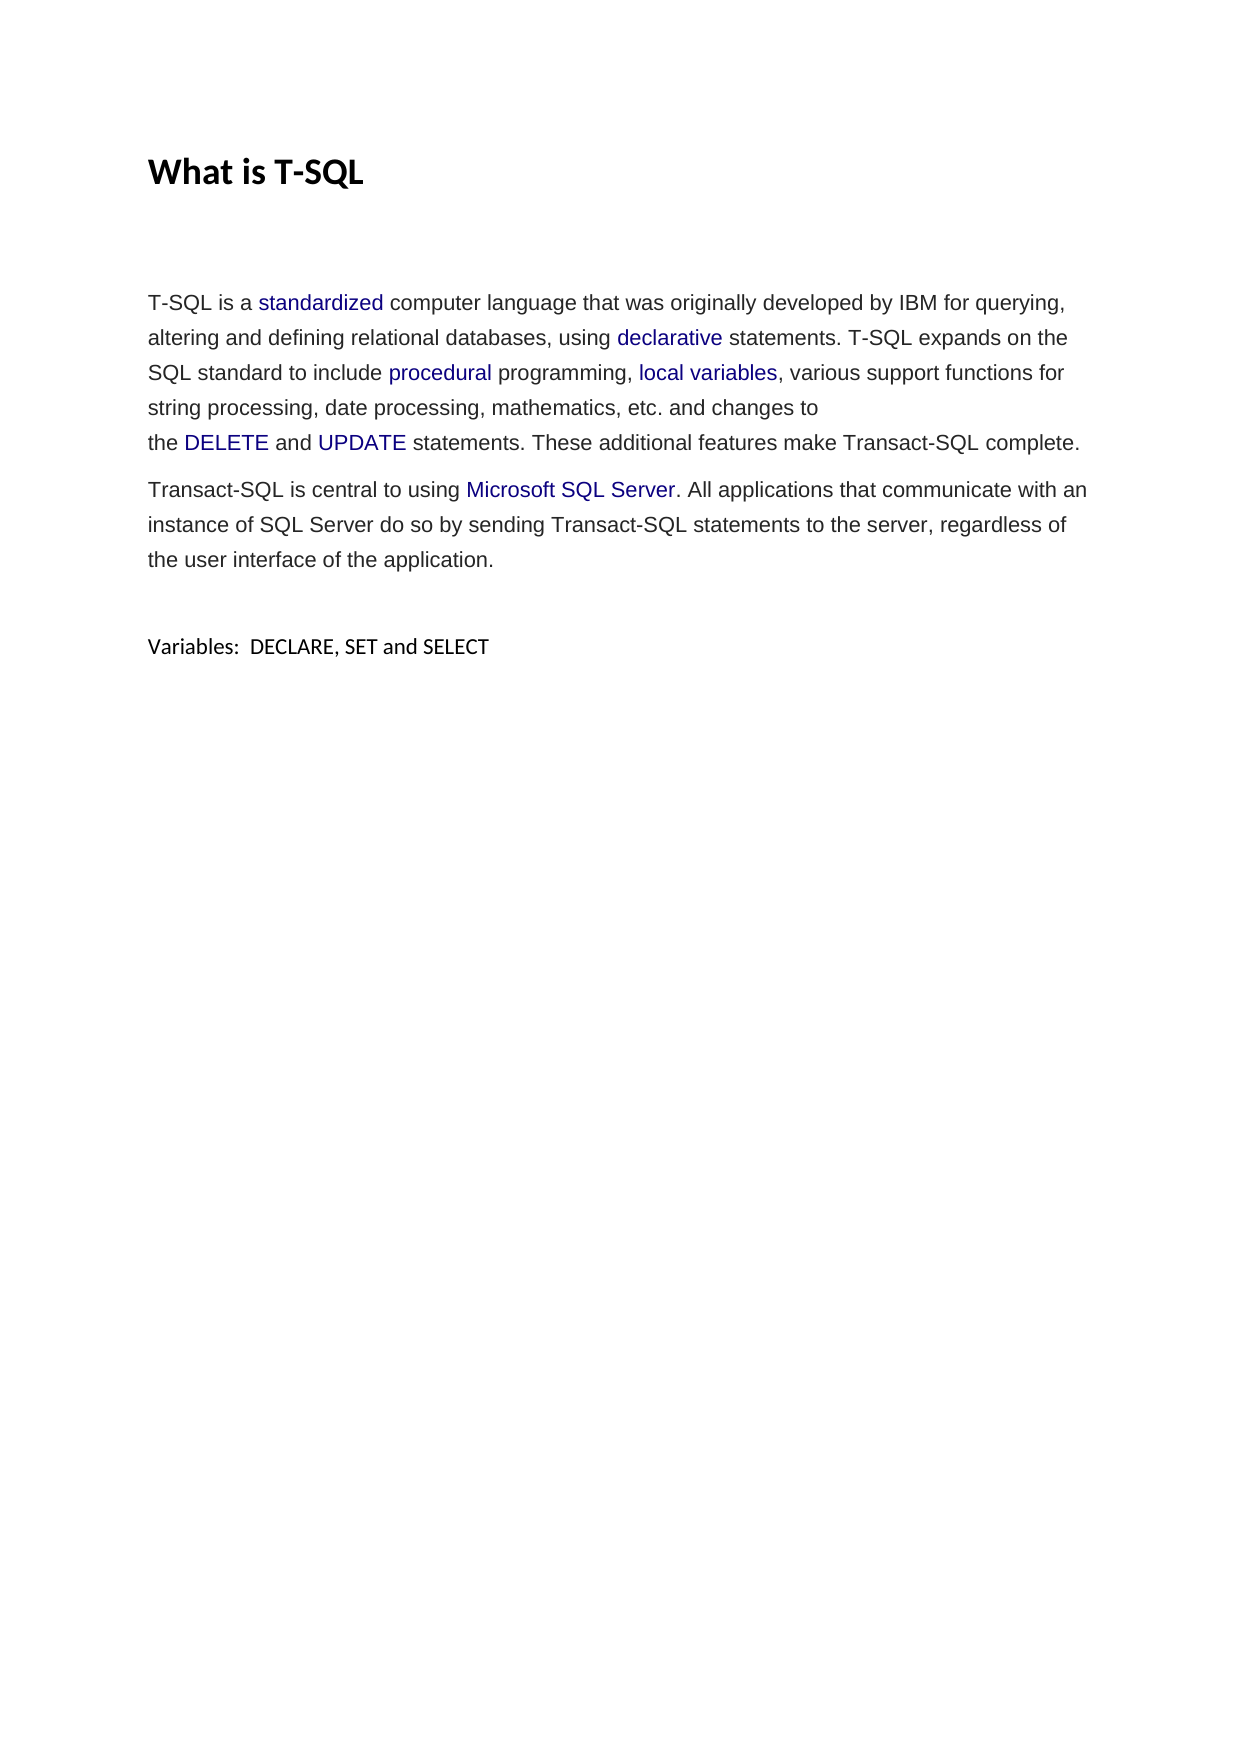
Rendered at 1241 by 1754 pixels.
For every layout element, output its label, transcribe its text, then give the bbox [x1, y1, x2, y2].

text Transact-SQL is central to using Microsoft SQL Server. All applications that communicate with an instance of SQL Server do so by sending Transact-SQL statements to the server, regardless of the user interface of the application. [148, 467, 1093, 572]
text T-SQL is a standardized computer language that was originally developed by IBM for querying, altering and defining relational databases, using declarative statements. T-SQL expands on the SQL standard to include procedural programming, local variables, various support functions for string processing, date processing, mathematics, etc. and changes to the DELETE and UPDATE statements. These additional features make Transact-SQL complete. [148, 280, 1093, 455]
text What is T-SQL [148, 148, 1093, 193]
text Variables: DECLARE, SET and SELECT [148, 632, 1093, 660]
